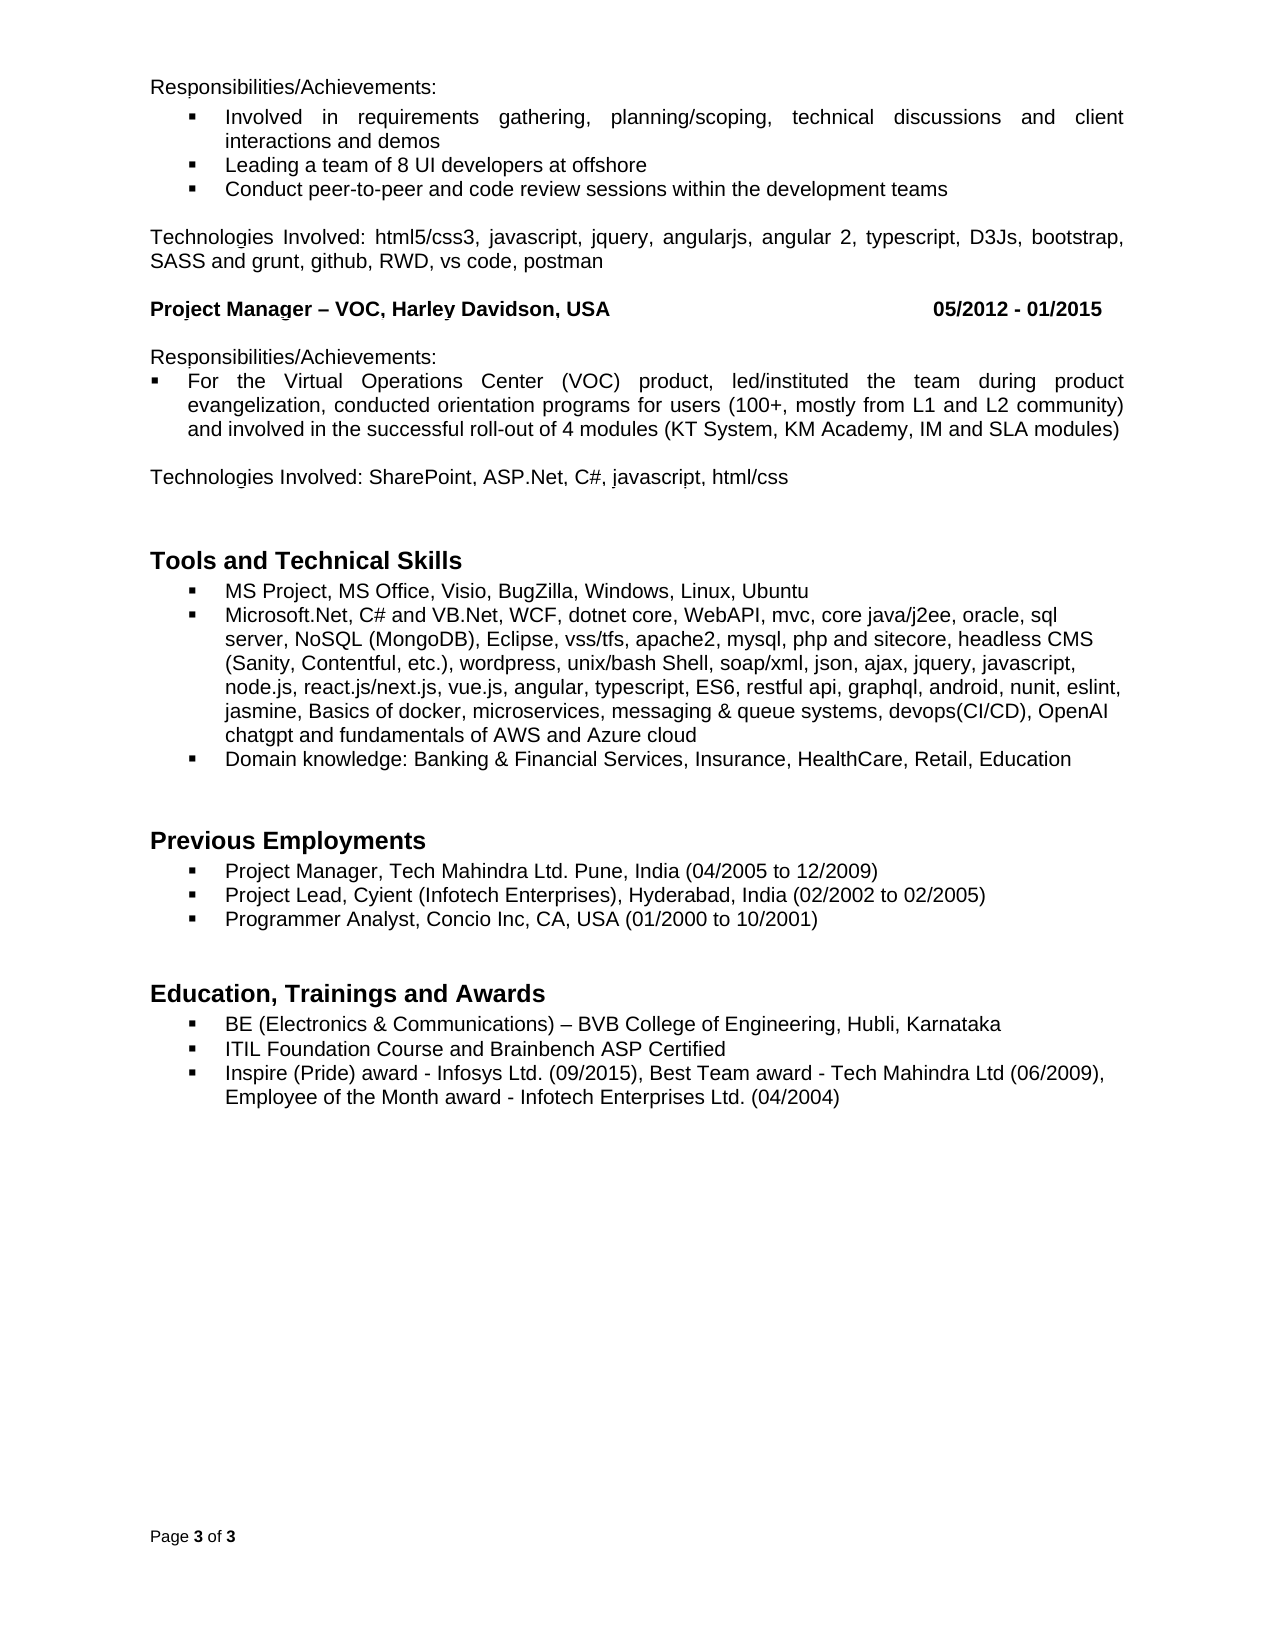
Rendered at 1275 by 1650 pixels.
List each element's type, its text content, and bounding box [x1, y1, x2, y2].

text Responsibilities/Achievements: [150, 75, 1125, 99]
list Domain knowledge: Banking & Financial Services, Insurance, HealthCare, Retail, Education [187, 747, 1125, 771]
list Conduct peer-to-peer and code review sessions within the development teams [187, 177, 1125, 201]
text Technologies Involved: SharePoint, ASP.Net, C#, javascript, html/css [150, 465, 1125, 489]
list Leading a team of 8 UI developers at offshore [187, 153, 1125, 177]
list For the Virtual Operations Center (VOC) product, led/instituted the team during product evangelization, conducted orientation programs for users (100+, mostly from L1 and L2 community) and involved in the successful roll-out of 4 modules (KT System, KM Academy, IM and SLA modules) [150, 369, 1125, 441]
text Education, Trainings and Awards [150, 979, 1125, 1008]
list Involved in requirements gathering, planning/scoping, technical discussions and client interactions and demos [187, 105, 1125, 153]
list MS Project, MS Office, Visio, BugZilla, Windows, Linux, Ubuntu [187, 579, 1125, 603]
list Programmer Analyst, Concio Inc, CA, USA (01/2000 to 10/2001) [187, 907, 1125, 931]
text Tools and Technical Skills [150, 546, 1125, 575]
list Project Manager, Tech Mahindra Ltd. Pune, India (04/2005 to 12/2009) [187, 859, 1125, 883]
list Microsoft.Net, C# and VB.Net, WCF, dotnet core, WebAPI, mvc, core java/j2ee, oracle, sql server, NoSQL (MongoDB), Eclipse, vss/tfs, apache2, mysql, php and sitecore, headless CMS (Sanity, Contentful, etc.), wordpress, unix/bash Shell, soap/xml, json, ajax, jquery, javascript, node.js, react.js/next.js, vue.js, angular, typescript, ES6, restful api, graphql, android, nunit, eslint, jasmine, Basics of docker, microservices, messaging & queue systems, devops(CI/CD), OpenAI chatgpt and fundamentals of AWS and Azure cloud [187, 603, 1125, 747]
text Previous Employments [150, 826, 1125, 855]
text Responsibilities/Achievements: [150, 345, 1125, 369]
text Technologies Involved: html5/css3, javascript, jquery, angularjs, angular 2, typescript, D3Js, bootstrap, SASS and grunt, github, RWD, vs code, postman [150, 225, 1125, 273]
list Project Lead, Cyient (Infotech Enterprises), Hyderabad, India (02/2002 to 02/2005) [187, 883, 1125, 907]
list ITIL Foundation Course and Brainbench ASP Certified [187, 1036, 1125, 1060]
text Project Manager – VOC, Harley Davidson, USA 05/2012 - 01/2015 [150, 297, 1125, 321]
list BE (Electronics & Communications) – BVB College of Engineering, Hubli, Karnataka [187, 1012, 1125, 1036]
list Inspire (Pride) award - Infosys Ltd. (09/2015), Best Team award - Tech Mahindra Ltd (06/2009), Employee of the Month award - Infotech Enterprises Ltd. (04/2004) [187, 1060, 1125, 1108]
